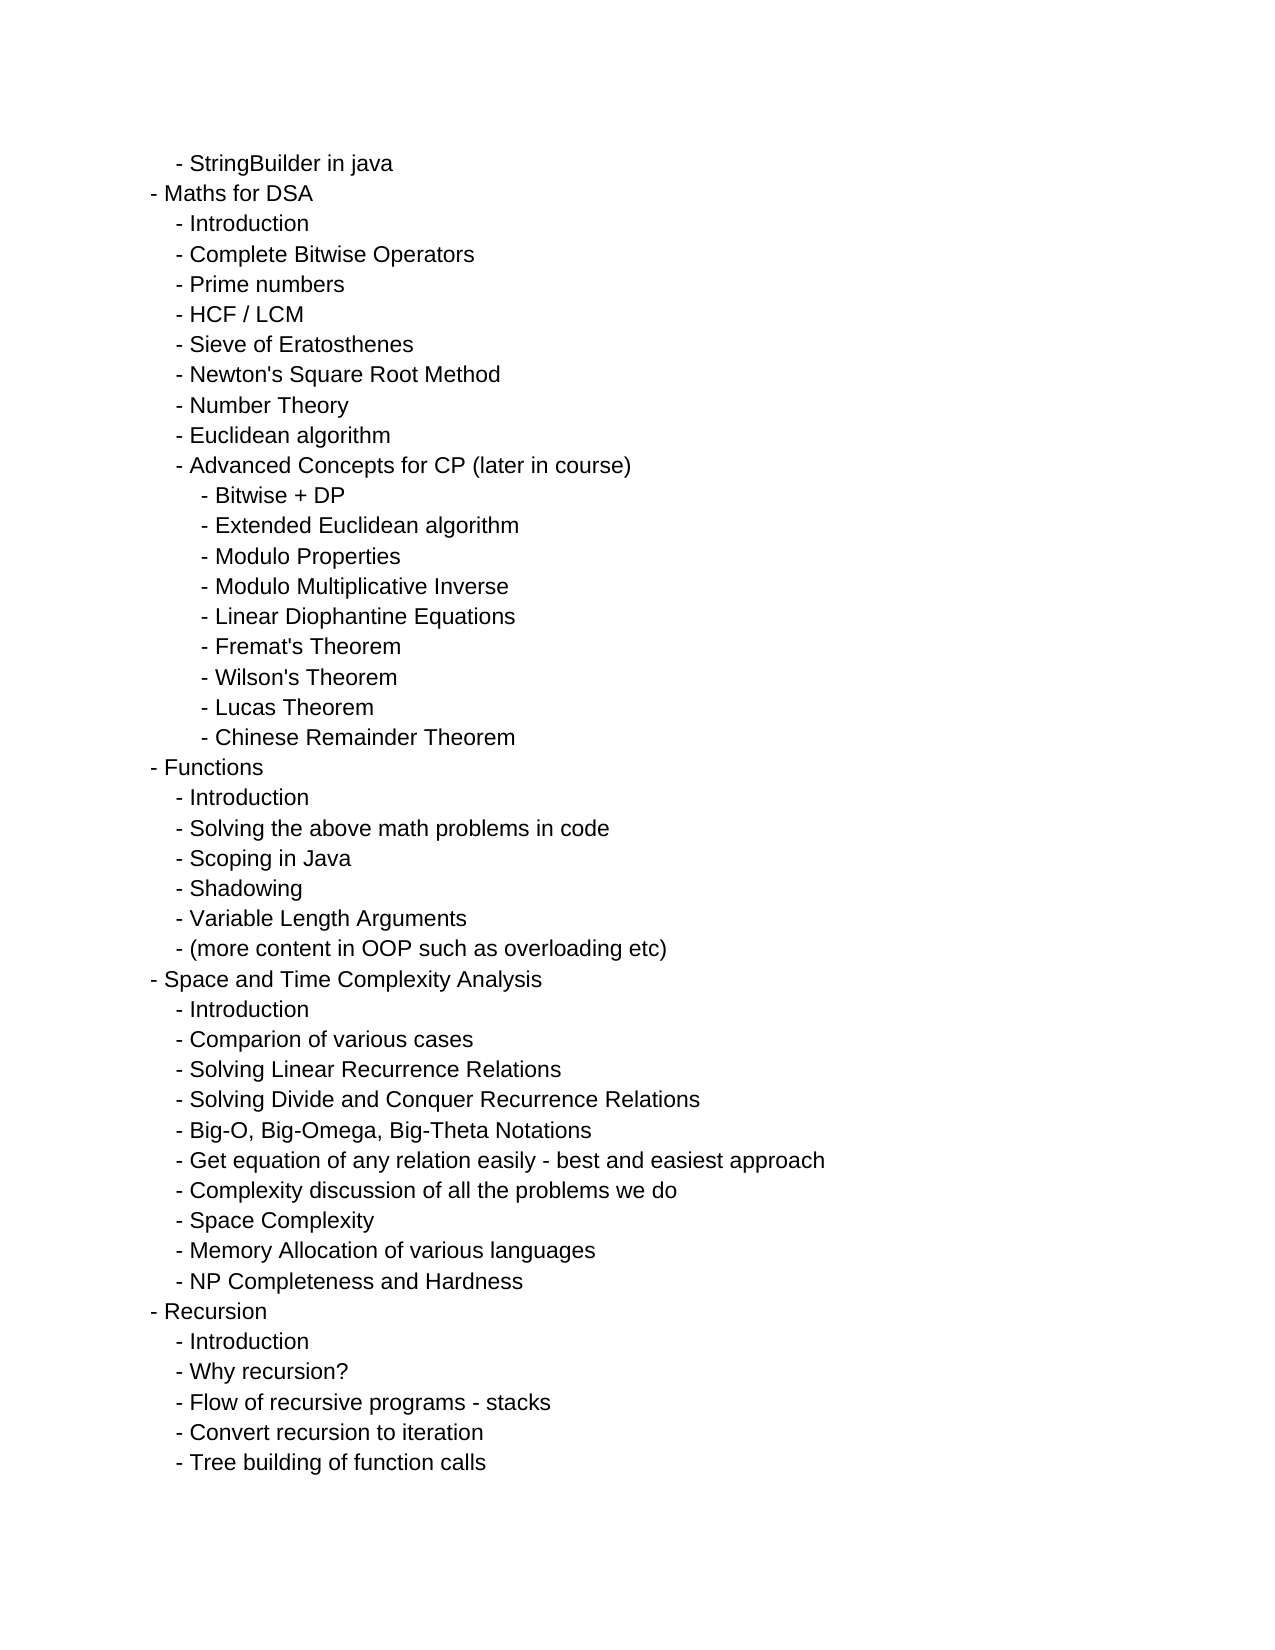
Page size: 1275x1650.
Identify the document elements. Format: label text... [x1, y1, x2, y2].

text - Comparion of various cases [150, 1026, 1125, 1052]
text - Advanced Concepts for CP (later in course) [150, 452, 1125, 478]
text - Flow of recursive programs - stacks [150, 1388, 1125, 1415]
text - Extended Euclidean algorithm [150, 512, 1125, 539]
text - NP Completeness and Hardness [150, 1268, 1125, 1294]
text - Convert recursion to iteration [150, 1419, 1125, 1445]
text - Complexity discussion of all the problems we do [150, 1177, 1125, 1203]
text - (more content in OOP such as overloading etc) [150, 935, 1125, 962]
text - HCF / LCM [150, 301, 1125, 327]
text - Bitwise + DP [150, 482, 1125, 509]
text - Why recursion? [150, 1358, 1125, 1385]
text - Chinese Remainder Theorem [150, 724, 1125, 750]
text - Shadowing [150, 875, 1125, 901]
text - Complete Bitwise Operators [150, 241, 1125, 267]
text - Scoping in Java [150, 845, 1125, 871]
text - Memory Allocation of various languages [150, 1237, 1125, 1264]
text - Solving Linear Recurrence Relations [150, 1056, 1125, 1083]
text - Modulo Multiplicative Inverse [150, 573, 1125, 599]
text - Introduction [150, 210, 1125, 237]
text - Variable Length Arguments [150, 905, 1125, 932]
text - Functions [150, 754, 1125, 781]
text - Newton's Square Root Method [150, 361, 1125, 388]
text - Linear Diophantine Equations [150, 603, 1125, 629]
text - StringBuilder in java [150, 150, 1125, 176]
text - Solving Divide and Conquer Recurrence Relations [150, 1086, 1125, 1113]
text - Fremat's Theorem [150, 633, 1125, 660]
text - Maths for DSA [150, 180, 1125, 207]
text - Recursion [150, 1298, 1125, 1324]
text - Introduction [150, 784, 1125, 811]
text - Big-O, Big-Omega, Big-Theta Notations [150, 1117, 1125, 1143]
text - Introduction [150, 1328, 1125, 1354]
text - Sieve of Eratosthenes [150, 331, 1125, 358]
text - Prime numbers [150, 271, 1125, 297]
text - Modulo Properties [150, 543, 1125, 569]
text - Tree building of function calls [150, 1449, 1125, 1475]
text - Get equation of any relation easily - best and easiest approach [150, 1147, 1125, 1173]
text - Wilson's Theorem [150, 663, 1125, 690]
text - Euclidean algorithm [150, 422, 1125, 448]
text - Introduction [150, 996, 1125, 1022]
text - Space and Time Complexity Analysis [150, 966, 1125, 992]
text - Lucas Theorem [150, 694, 1125, 720]
text - Solving the above math problems in code [150, 814, 1125, 841]
text - Space Complexity [150, 1207, 1125, 1234]
text - Number Theory [150, 392, 1125, 418]
